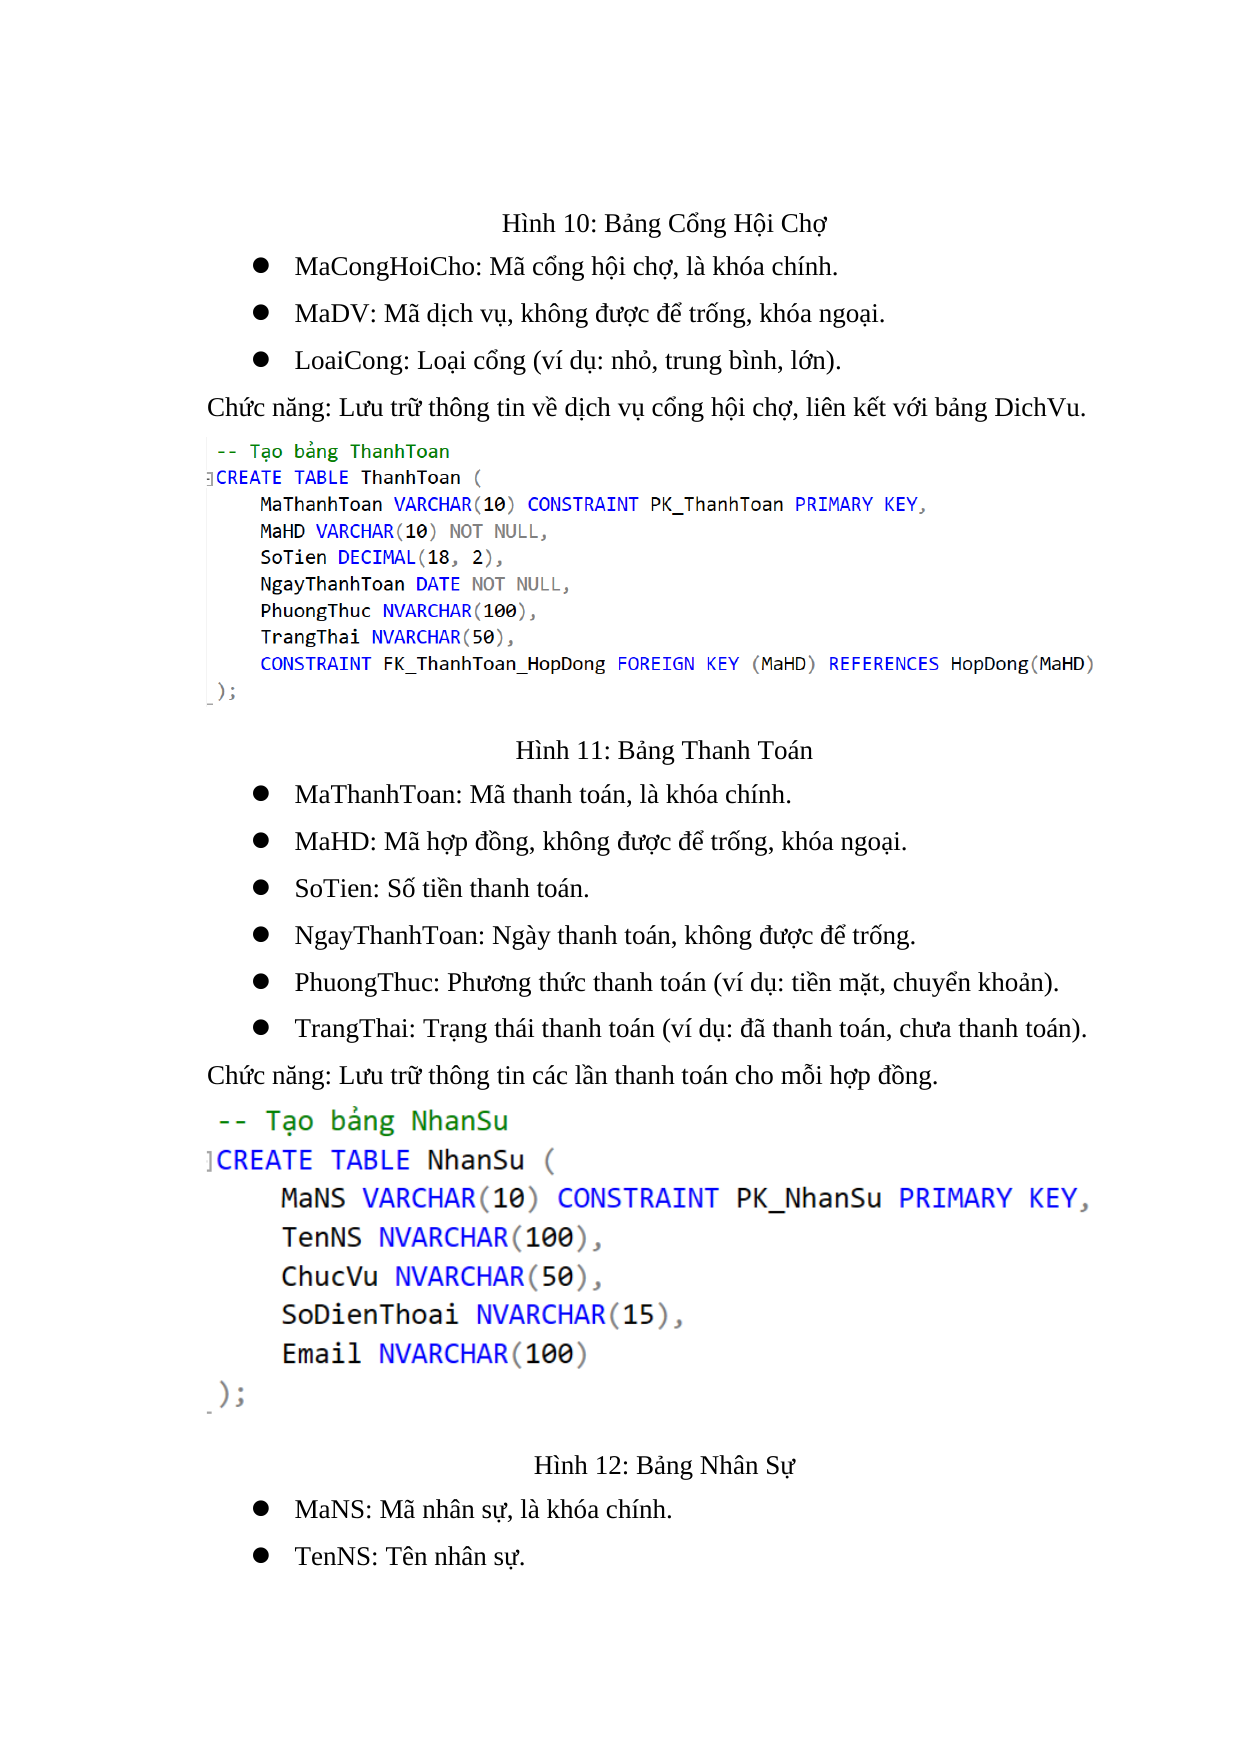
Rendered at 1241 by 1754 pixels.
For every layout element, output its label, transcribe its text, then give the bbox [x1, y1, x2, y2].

list SoTien: Số tiền thanh toán. [251, 872, 1122, 903]
list MaDV: Mã dịch vụ, không được để trống, khóa ngoại. [251, 297, 1122, 328]
text Chức năng: Lưu trữ thông tin các lần thanh toán cho mỗi hợp đồng. [207, 1059, 1122, 1091]
list LoaiCong: Loại cổng (ví dụ: nhỏ, trung bình, lớn). [251, 344, 1122, 375]
list MaThanhToan: Mã thanh toán, là khóa chính. [251, 778, 1122, 809]
list TrangThai: Trạng thái thanh toán (ví dụ: đã thanh toán, chưa thanh toán). [251, 1012, 1122, 1044]
text Chức năng: Lưu trữ thông tin về dịch vụ cổng hội chợ, liên kết với bảng DichVu. [207, 391, 1122, 422]
picture [206, 1106, 1122, 1422]
text Hình 11: Bảng Thanh Toán [207, 734, 1122, 766]
list MaCongHoiCho: Mã cổng hội chợ, là khóa chính. [251, 250, 1122, 282]
text Hình 10: Bảng Cổng Hội Chợ [207, 207, 1122, 238]
list NgayThanhToan: Ngày thanh toán, không được để trống. [251, 919, 1122, 950]
list TenNS: Tên nhân sự. [251, 1540, 1122, 1571]
picture [206, 437, 1122, 707]
list PhuongThuc: Phương thức thanh toán (ví dụ: tiền mặt, chuyển khoản). [251, 966, 1122, 997]
list MaNS: Mã nhân sự, là khóa chính. [251, 1493, 1122, 1524]
text Hình 12: Bảng Nhân Sự [207, 1449, 1122, 1481]
list MaHD: Mã hợp đồng, không được để trống, khóa ngoại. [251, 825, 1122, 856]
